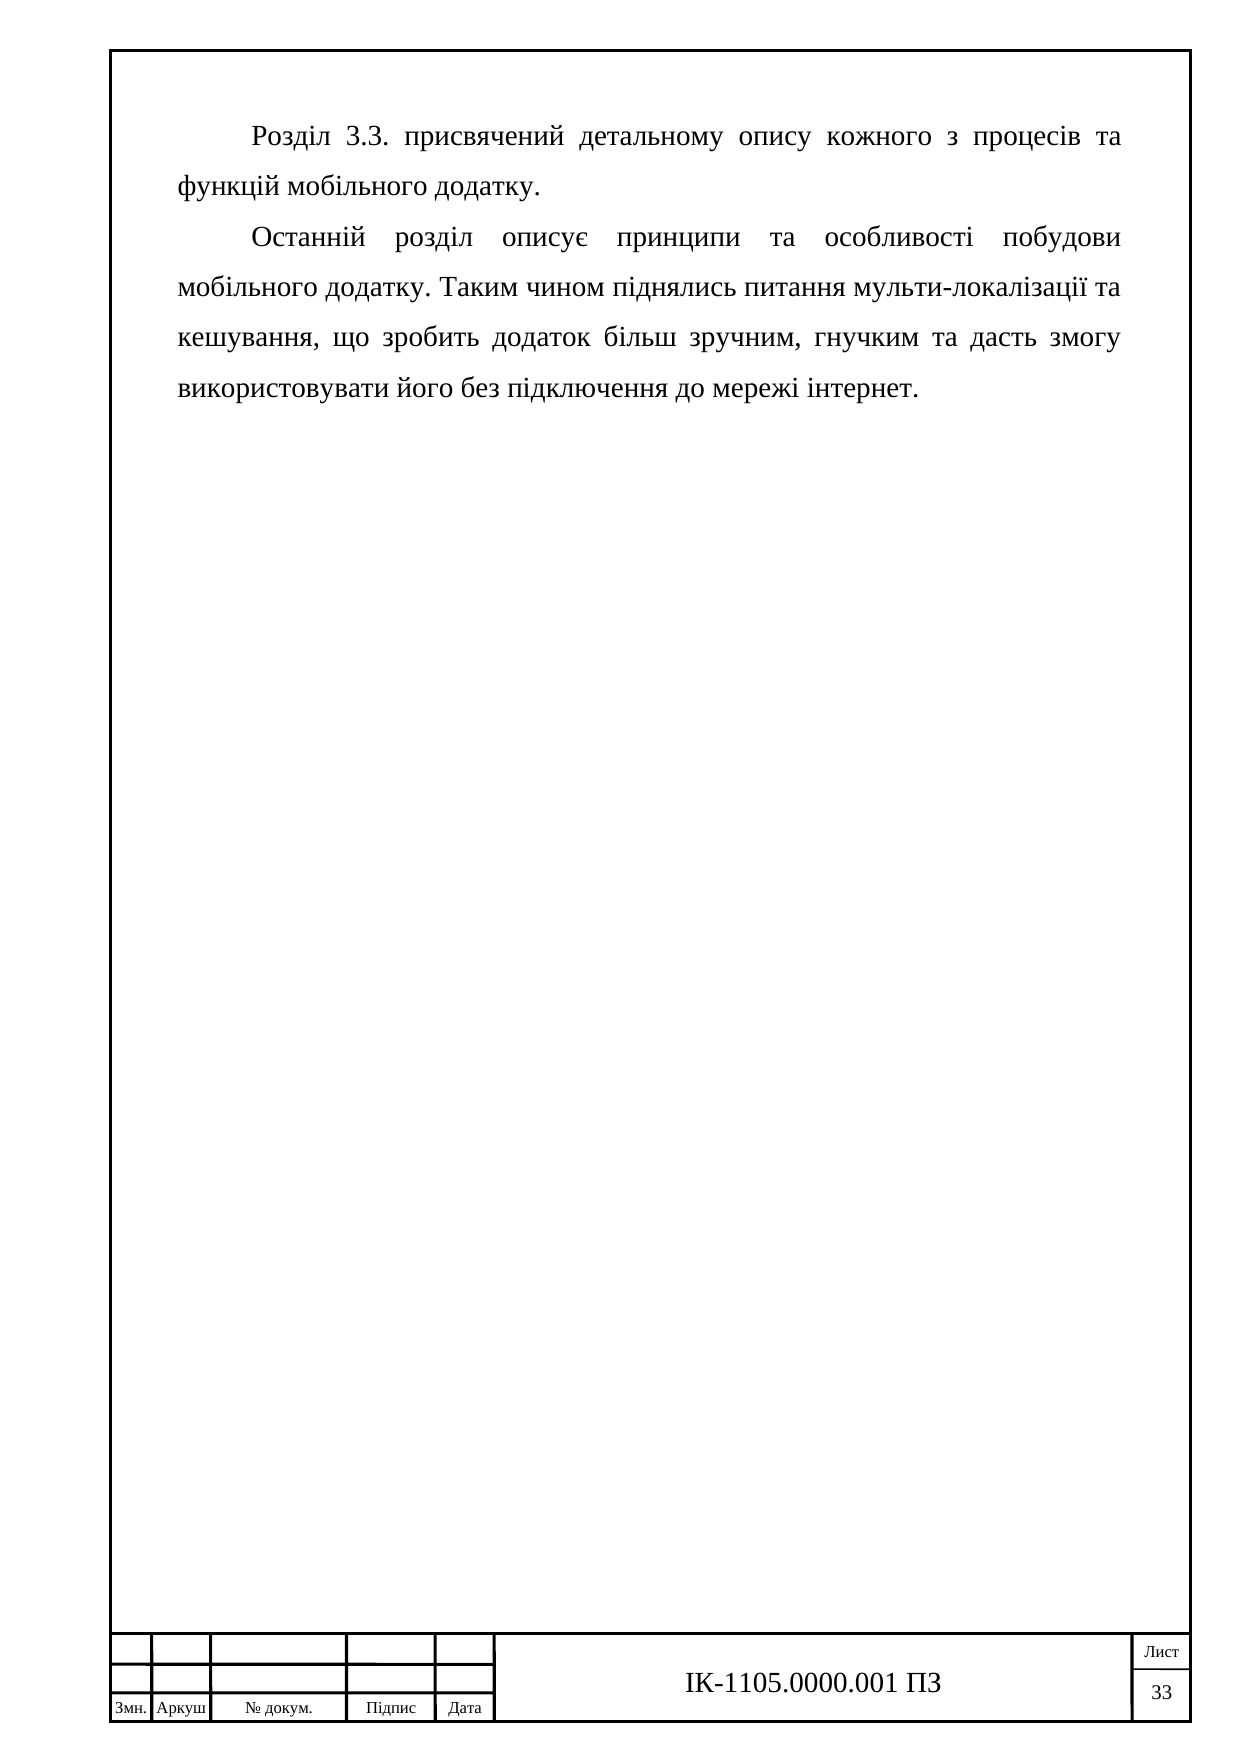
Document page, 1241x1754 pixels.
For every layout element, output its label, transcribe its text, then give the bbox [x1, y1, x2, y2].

text Розділ 3.3. присвячений детальному опису кожного з процесів та функцій мобільного додатку. [177, 118, 1122, 202]
text Останній розділ описує принципи та особливості побудови мобільного додатку. Таким чином піднялись питання мульти-локалізації та кешування, що зробить додаток більш зручним, гнучким та дасть змогу використовувати його без підключення до мережі інтернет. [177, 219, 1122, 403]
